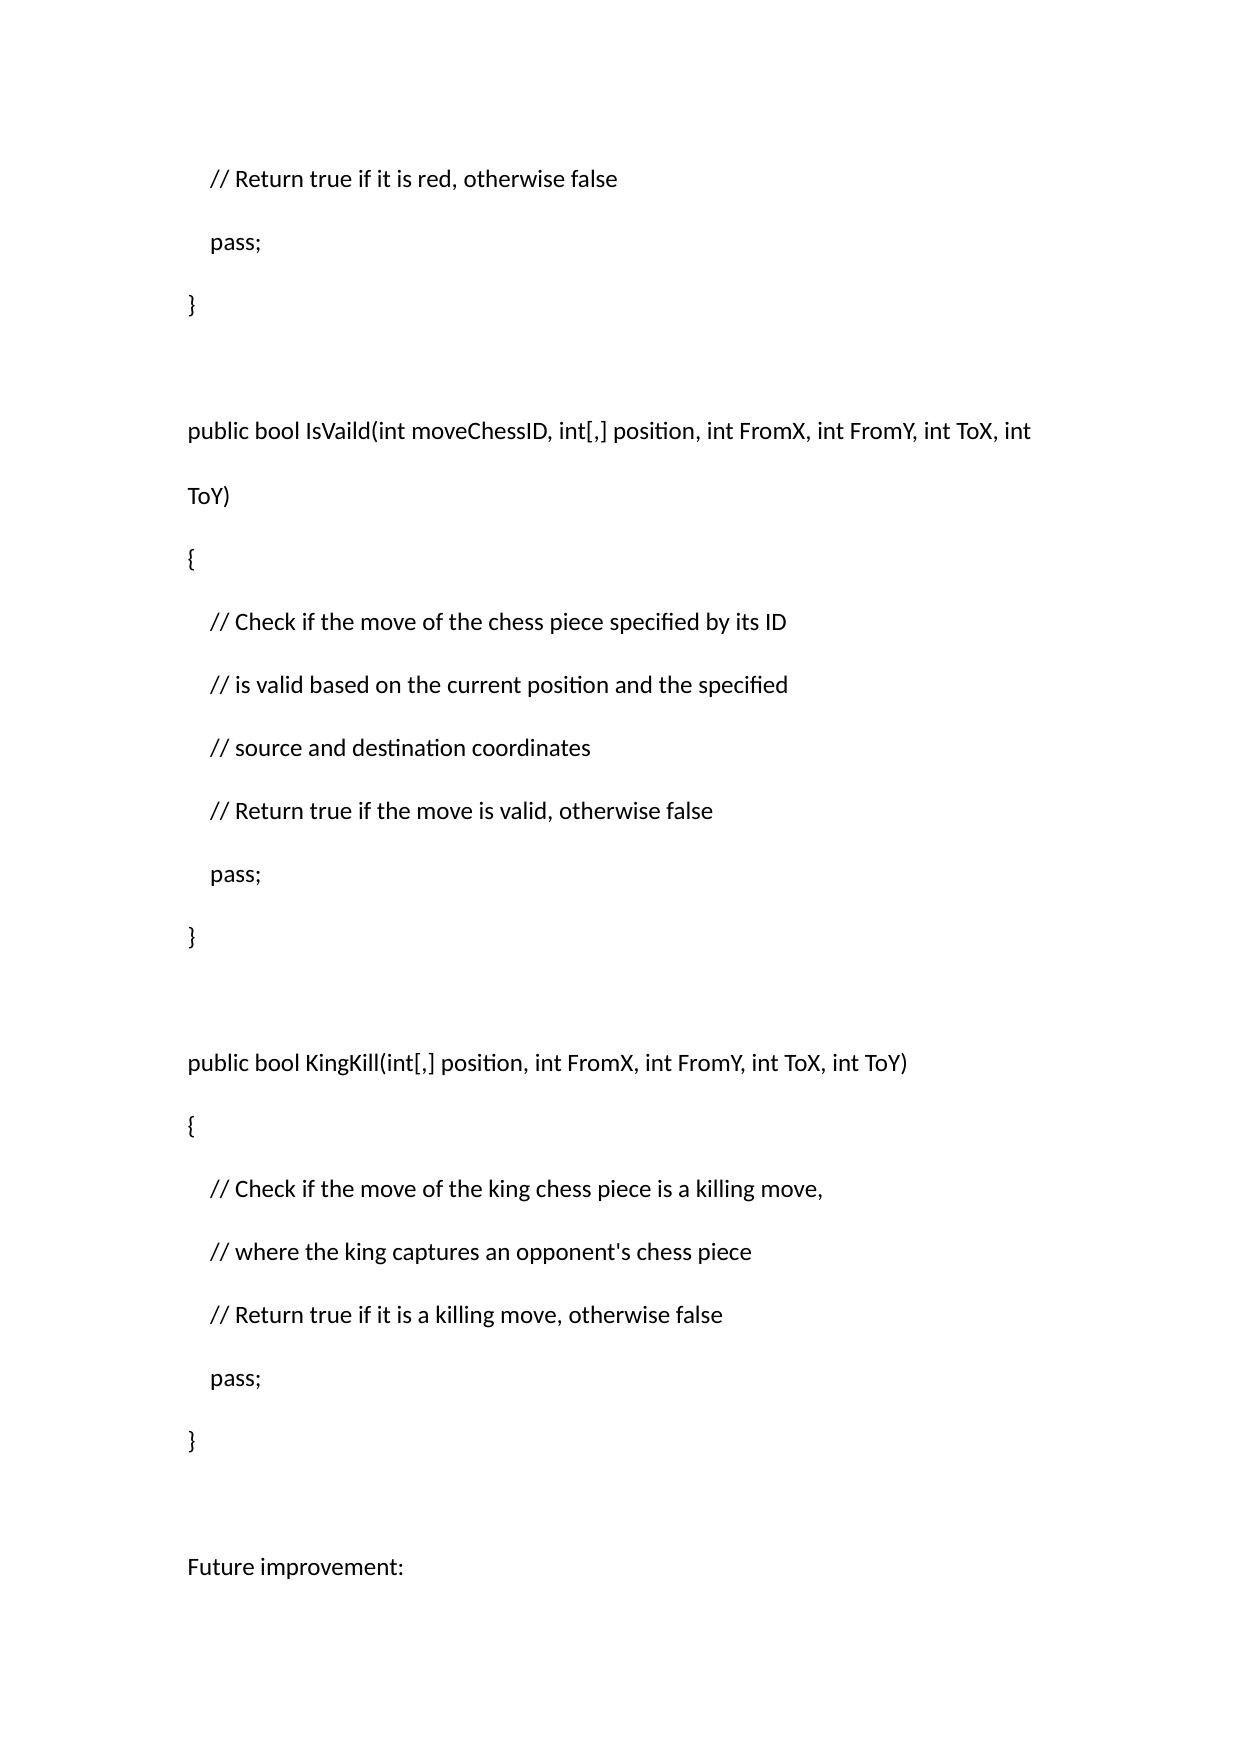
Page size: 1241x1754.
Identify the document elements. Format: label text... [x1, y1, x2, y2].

text pass; [187, 225, 1053, 257]
text pass; [187, 857, 1053, 890]
text // Check if the move of the chess piece specified by its ID [187, 605, 1053, 638]
text } [187, 1424, 1053, 1457]
text // source and destination coordinates [187, 731, 1053, 764]
text pass; [187, 1361, 1053, 1394]
text { [187, 1109, 1053, 1142]
text public bool KingKill(int[,] position, int FromX, int FromY, int ToX, int ToY) [187, 1046, 1053, 1079]
text // Return true if it is red, otherwise false [187, 162, 1053, 194]
text // is valid based on the current position and the specified [187, 668, 1053, 701]
text { [187, 542, 1053, 574]
text } [187, 920, 1053, 953]
text // where the king captures an opponent's chess piece [187, 1235, 1053, 1268]
text // Return true if the move is valid, otherwise false [187, 794, 1053, 827]
text Future improvement: [187, 1550, 1053, 1583]
text // Return true if it is a killing move, otherwise false [187, 1298, 1053, 1331]
text // Check if the move of the king chess piece is a killing move, [187, 1172, 1053, 1205]
text public bool IsVaild(int moveChessID, int[,] position, int FromX, int FromY, int ToX, int ToY) [187, 414, 1053, 512]
text } [187, 288, 1053, 321]
